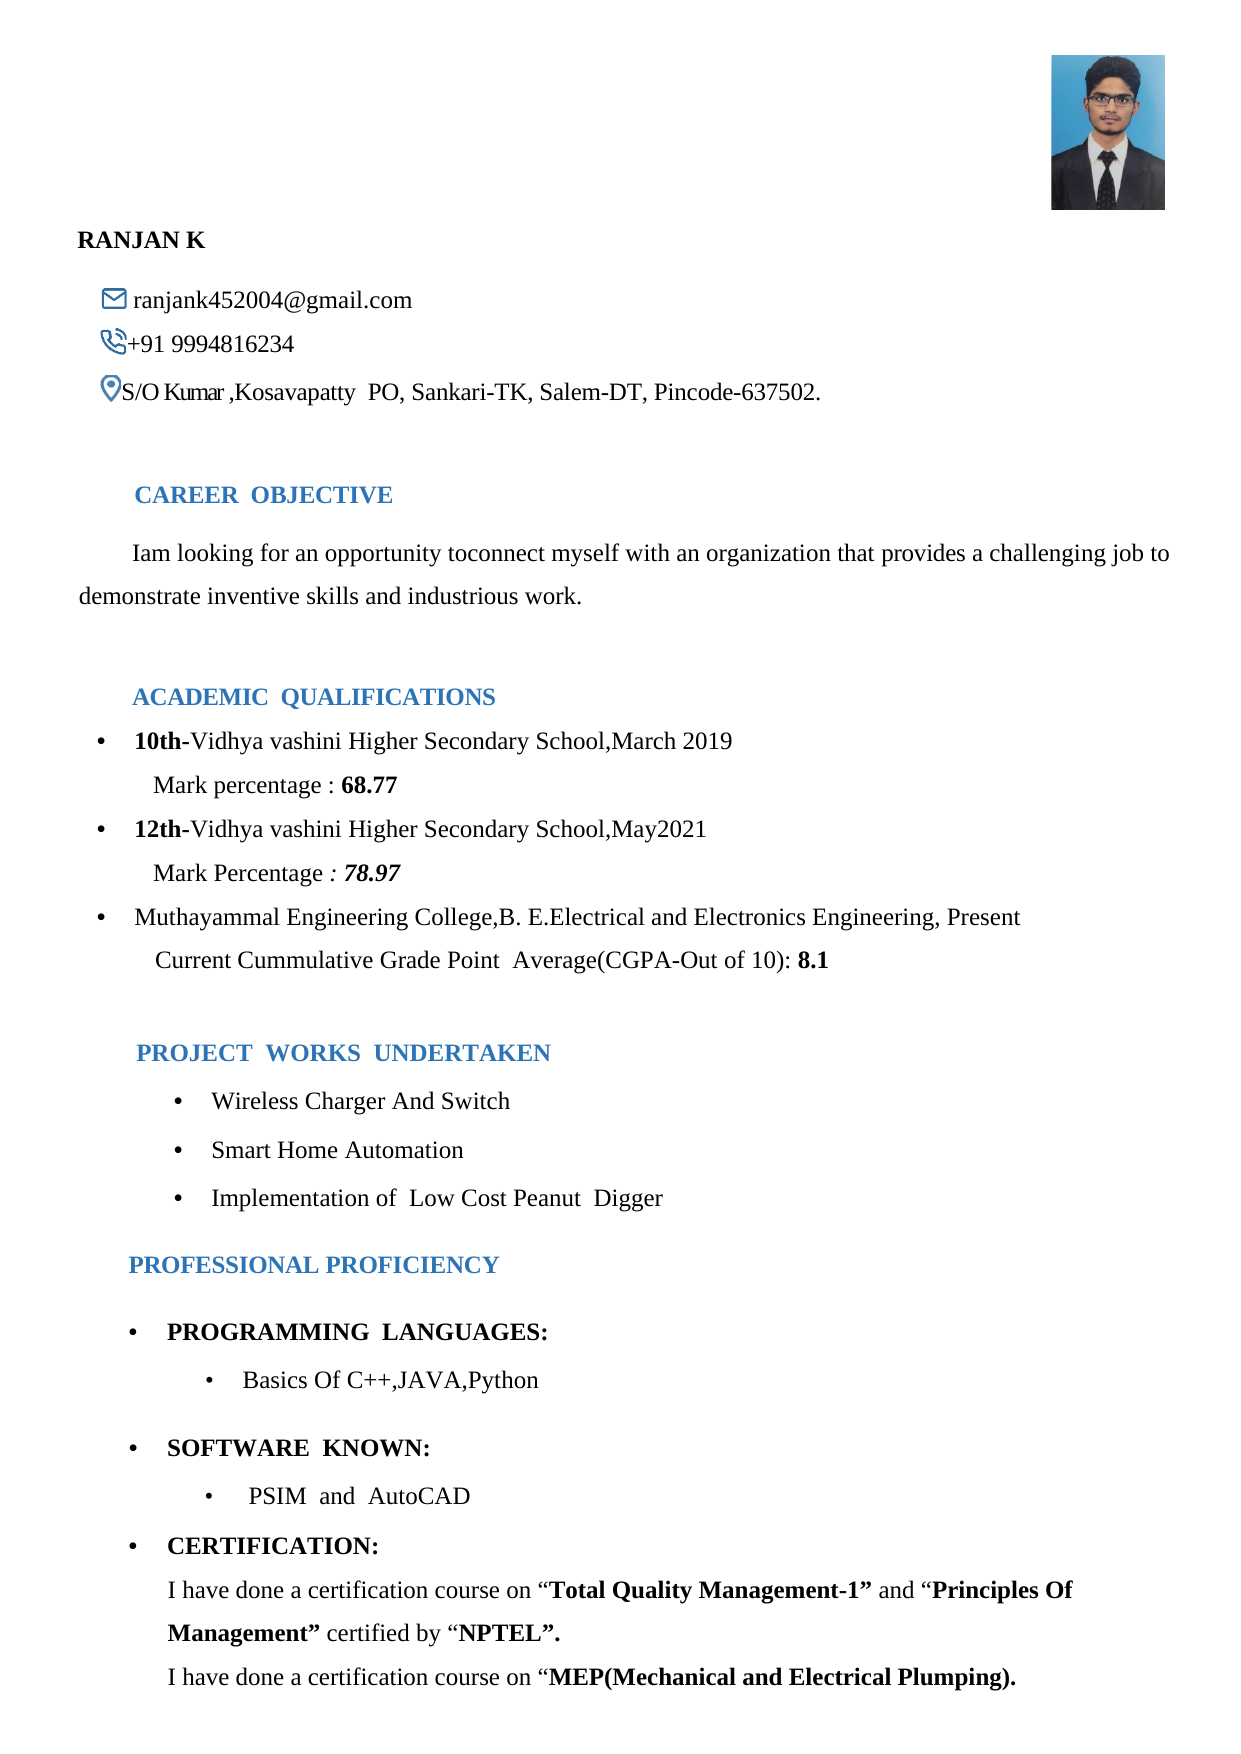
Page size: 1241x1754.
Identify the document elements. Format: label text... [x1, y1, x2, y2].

text PROFESSIONAL PROFICIENCY [74, 1250, 1181, 1279]
text Mark Percentage : 78.97 [59, 858, 1181, 886]
list Basics Of C++,JAVA,Python [205, 1365, 1181, 1394]
list PROGRAMMING LANGUAGES: [128, 1317, 1181, 1346]
list Wireless Charger And Switch [173, 1086, 1181, 1115]
list CERTIFICATION: [128, 1531, 1181, 1560]
list 10th-Vidhya vashini Higher Secondary School,March 2019 [97, 726, 1181, 754]
text ranjank452004@gmail.com [101, 286, 1181, 314]
text S/O Kumar ,Kosavapatty PO, Sankari-TK, Salem-DT, Pincode-637502. [101, 376, 1181, 407]
text ACADEMIC QUALIFICATIONS [132, 682, 1181, 711]
text I have done a certification course on “MEP(Mechanical and Electrical Plumping). [167, 1662, 1181, 1691]
picture [101, 288, 127, 309]
text Mark percentage : 68.77 [59, 770, 1181, 798]
list Smart Home Automation [173, 1135, 1181, 1164]
text Iam looking for an opportunity toconnect myself with an organization that provides a challenging job to demonstrate inventive skills and industrious work. [78, 538, 1181, 609]
picture [100, 328, 127, 355]
picture [100, 375, 122, 402]
list 12th-Vidhya vashini Higher Secondary School,May2021 [97, 814, 1181, 842]
text PROJECT WORKS UNDERTAKEN [136, 1038, 1181, 1067]
text +91 9994816234 [101, 329, 1181, 360]
list Implementation of Low Cost Peanut Digger [173, 1183, 1181, 1212]
text I have done a certification course on “Total Quality Management-1” and “Principles Of Management” certified by “NPTEL”. [167, 1575, 1181, 1647]
text RANJAN K [71, 60, 1181, 253]
text Current Cummulative Grade Point Average(CGPA-Out of 10): 8.1 [134, 946, 1181, 974]
list Muthayammal Engineering College,B. E.Electrical and Electronics Engineering, Present [97, 902, 1181, 930]
picture [1051, 55, 1165, 210]
list SOFTWARE KNOWN: [129, 1433, 1181, 1462]
text CAREER OBJECTIVE [78, 480, 1181, 508]
list PSIM and AutoCAD [204, 1481, 1181, 1509]
